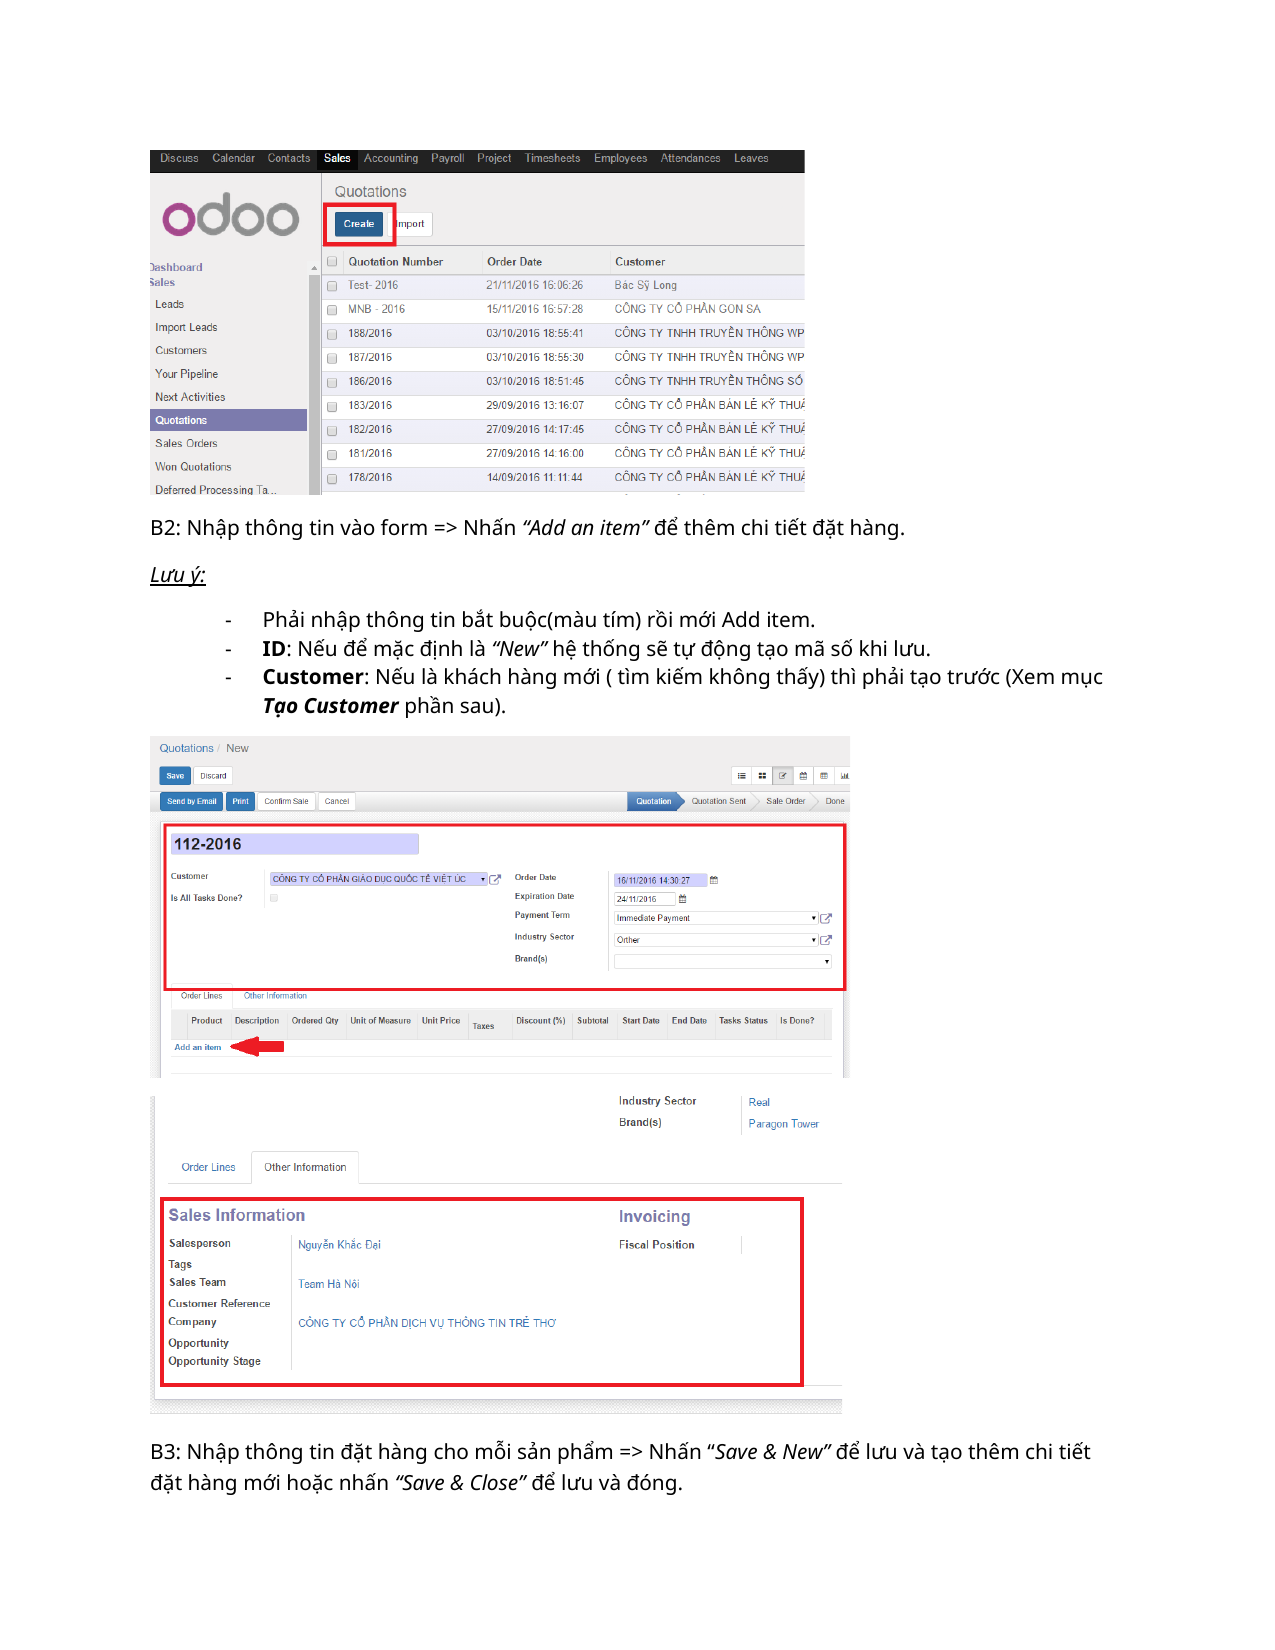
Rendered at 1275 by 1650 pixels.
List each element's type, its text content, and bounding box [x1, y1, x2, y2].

list ID: Nếu để mặc định là “New” hệ thống sẽ tự động tạo mã số khi lưu. [225, 634, 1125, 662]
text B2: Nhập thông tin vào form => Nhấn “Add an item” để thêm chi tiết đặt hàng. [150, 513, 1125, 542]
list Customer: Nếu là khách hàng mới ( tìm kiếm không thấy) thì phải tạo trước (Xem mục Tạo Customer phần sau). [225, 662, 1125, 719]
text Lưu ý: [150, 560, 1125, 589]
picture [150, 1096, 843, 1419]
picture [150, 150, 805, 495]
text B3: Nhập thông tin đặt hàng cho mỗi sản phẩm => Nhấn “Save & New” để lưu và tạo thêm chi tiết đặt hàng mới hoặc nhấn “Save & Close” để lưu và đóng. [150, 1437, 1125, 1496]
list Phải nhập thông tin bắt buộc(màu tím) rồi mới Add item. [225, 606, 1125, 634]
picture [150, 736, 851, 1078]
